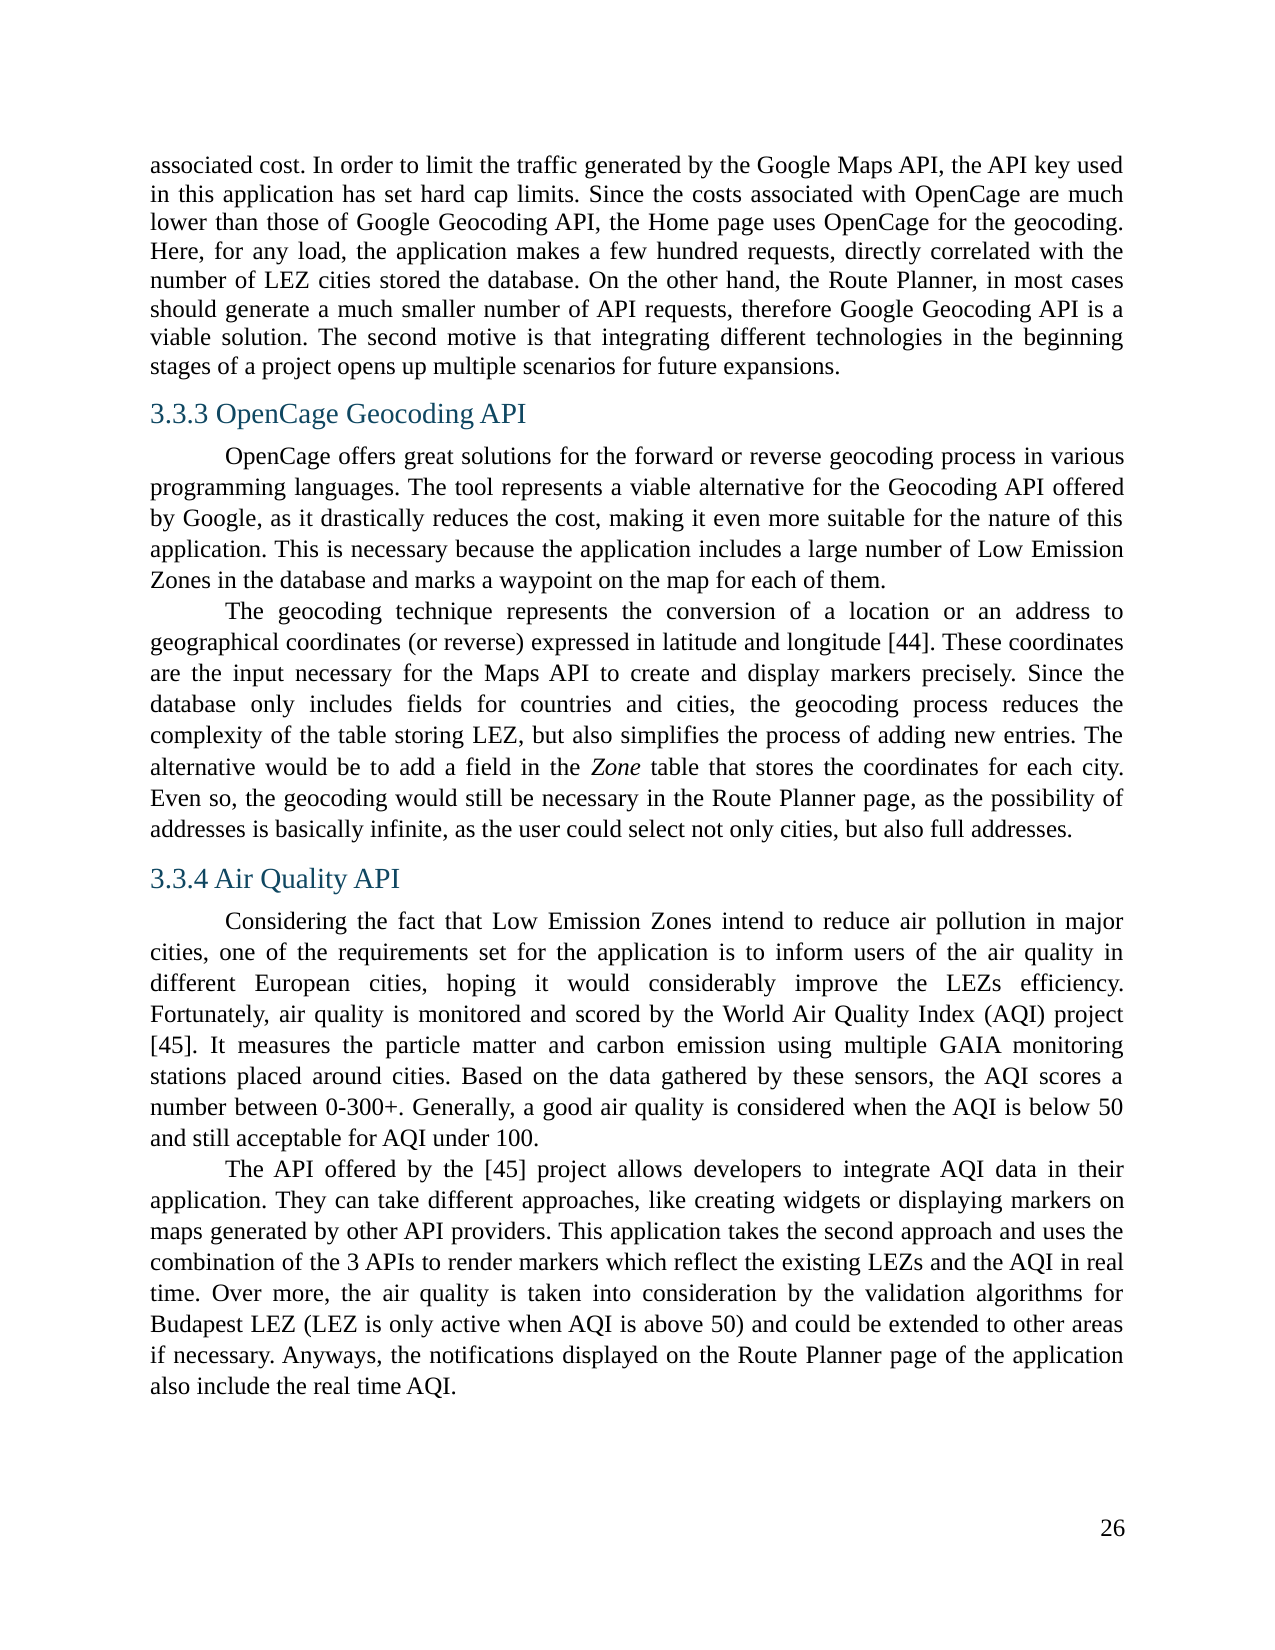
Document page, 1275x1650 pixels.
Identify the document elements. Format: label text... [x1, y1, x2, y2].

subtitle 3.3.4 Air Quality API [150, 861, 1125, 895]
text The API offered by the [45] project allows developers to integrate AQI data in their application. They can take different approaches, like creating widgets or displaying markers on maps generated by other API providers. This application takes the second approach and uses the combination of the 3 APIs to render markers which reflect the existing LEZs and the AQI in real time. Over more, the air quality is taken into consideration by the validation algorithms for Budapest LEZ (LEZ is only active when AQI is above 50) and could be extended to other areas if necessary. Anyways, the notifications displayed on the Route Planner page of the application also include the real time AQI. [150, 1154, 1125, 1400]
text The geocoding technique represents the conversion of a location or an address to geographical coordinates (or reverse) expressed in latitude and longitude [44]. These coordinates are the input necessary for the Maps API to create and display markers precisely. Since the database only includes fields for countries and cities, the geocoding process reduces the complexity of the table storing LEZ, but also simplifies the process of adding new entries. The alternative would be to add a field in the Zone table that stores the coordinates for each city. Even so, the geocoding would still be necessary in the Route Planner page, as the possibility of addresses is basically infinite, as the user could select not only cities, but also full addresses. [150, 596, 1125, 842]
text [150, 150, 1125, 380]
text Considering the fact that Low Emission Zones intend to reduce air pollution in major cities, one of the requirements set for the application is to inform users of the air quality in different European cities, hoping it would considerably improve the LEZs efficiency. Fortunately, air quality is monitored and scored by the World Air Quality Index (AQI) project [45]. It measures the particle matter and carbon emission using multiple GAIA monitoring stations placed around cities. Based on the data gathered by these sensors, the AQI scores a number between 0-300+. Generally, a good air quality is considered when the AQI is below 50 and still acceptable for AQI under 100. [150, 906, 1125, 1152]
subtitle 3.3.3 OpenCage Geocoding API [150, 397, 1125, 430]
text OpenCage offers great solutions for the forward or reverse geocoding process in various programming languages. The tool represents a viable alternative for the Geocoding API offered by Google, as it drastically reduces the cost, making it even more suitable for the nature of this application. This is necessary because the application includes a large number of Low Emission Zones in the database and marks a waypoint on the map for each of them. [150, 441, 1125, 594]
